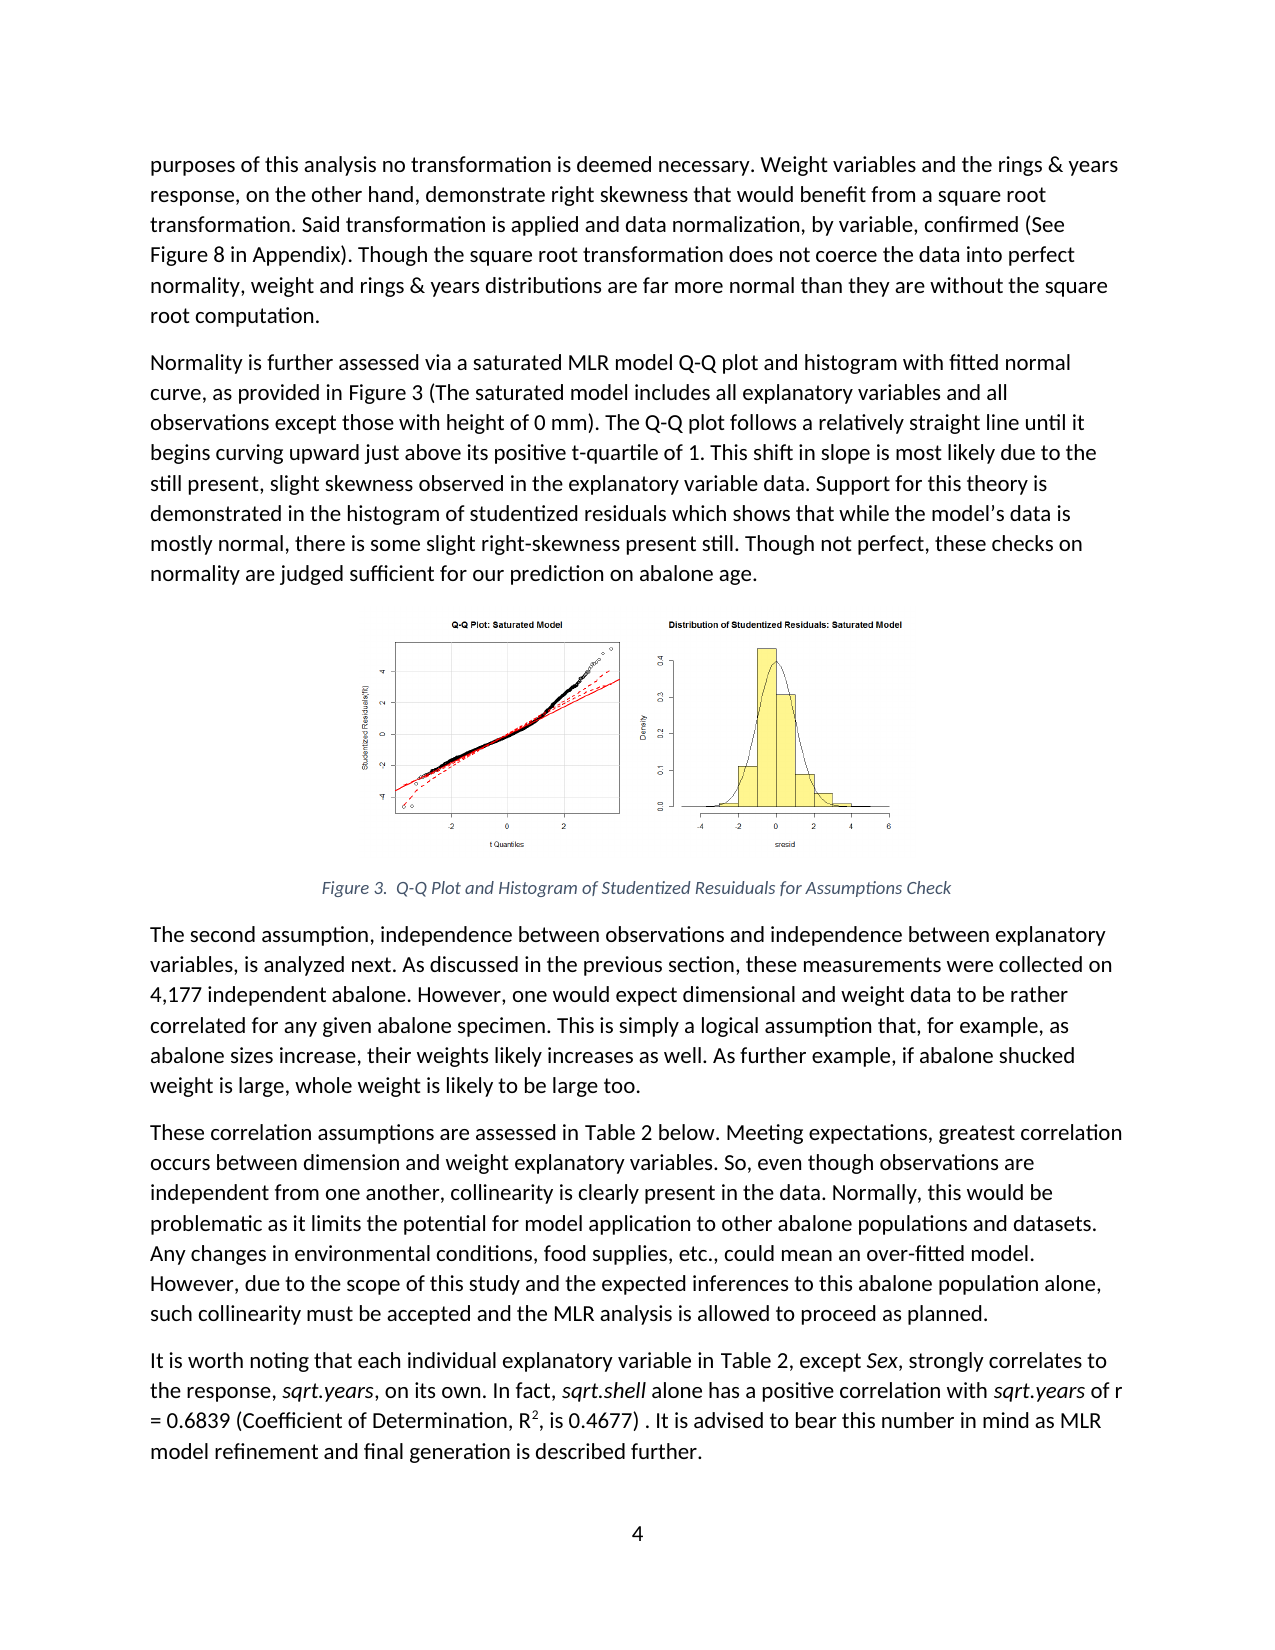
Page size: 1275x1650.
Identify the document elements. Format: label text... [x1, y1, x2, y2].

text Normality is further assessed via a saturated MLR model Q-Q plot and histogram with fitted normal curve, as provided in Figure 3 (The saturated model includes all explanatory variables and all observations except those with height of 0 mm). The Q-Q plot follows a relatively straight line until it begins curving upward just above its positive t-quartile of 1. This shift in slope is most likely due to the still present, slight skewness observed in the explanatory variable data. Support for this theory is demonstrated in the histogram of studentized residuals which shows that while the model’s data is mostly normal, there is some slight right-skewness present still. Though not perfect, these checks on normality are judged sufficient for our prediction on abalone age. [150, 348, 1125, 587]
text Figure 3. Q-Q Plot and Histogram of Studentized Resuiduals for Assumptions Check [150, 876, 1125, 899]
text It is worth noting that each individual explanatory variable in Table 2, except Sex, strongly correlates to the response, sqrt.years, on its own. In fact, sqrt.shell alone has a positive correlation with sqrt.years of r = 0.6839 (Coefficient of Determination, R2, is 0.4677) . It is advised to bear this number in mind as MLR model refinement and final generation is described further. [150, 1346, 1125, 1465]
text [150, 150, 1125, 329]
text The second assumption, independence between observations and independence between explanatory variables, is analyzed next. As discussed in the previous section, these measurements were collected on 4,177 independent abalone. However, one would expect dimensional and weight data to be rather correlated for any given abalone specimen. This is simply a logical assumption that, for example, as abalone sizes increase, their weights likely increases as well. As further example, if abalone shucked weight is large, whole weight is likely to be large too. [150, 920, 1125, 1099]
picture [359, 606, 916, 858]
text These correlation assumptions are assessed in Table 2 below. Meeting expectations, greatest correlation occurs between dimension and weight explanatory variables. So, even though observations are independent from one another, collinearity is clearly present in the data. Normally, this would be problematic as it limits the potential for model application to other abalone populations and datasets. Any changes in environmental conditions, food supplies, etc., could mean an over-fitted model. However, due to the scope of this study and the expected inferences to this abalone population alone, such collinearity must be accepted and the MLR analysis is allowed to proceed as planned. [150, 1118, 1125, 1327]
